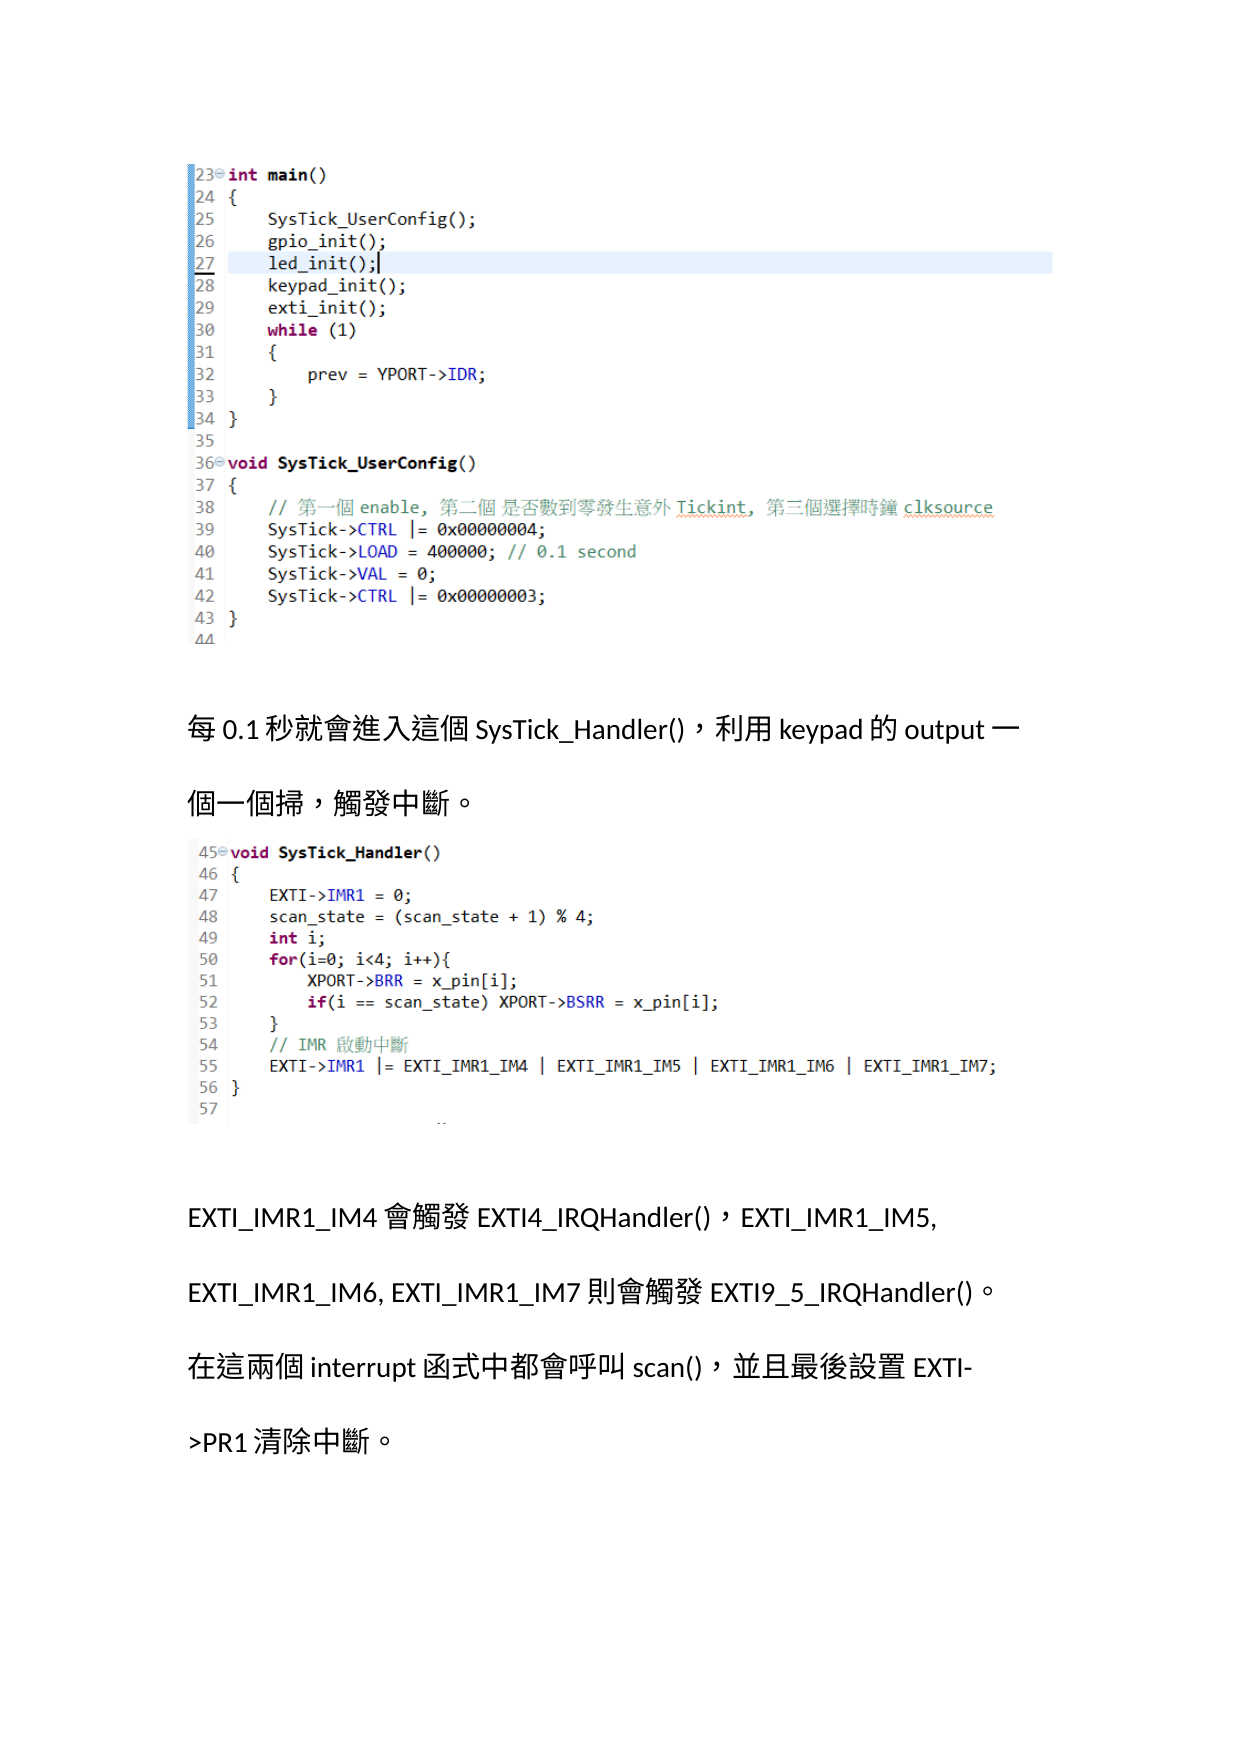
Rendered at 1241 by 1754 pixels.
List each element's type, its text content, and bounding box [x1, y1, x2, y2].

text 每0.1秒就會進入這個SysTick_Handler()，利用keypad的output一個一個掃，觸發中斷。 [187, 689, 1028, 839]
text EXTI_IMR1_IM4會觸發EXTI4_IRQHandler()，EXTI_IMR1_IM5, EXTI_IMR1_IM6, EXTI_IMR1_IM7則會觸發EXTI9_5_IRQHandler()。在這兩個interrupt函式中都會呼叫scan()，並且最後設置EXTI->PR1清除中斷。 [187, 1177, 1028, 1477]
picture [187, 164, 1053, 644]
picture [187, 839, 1053, 1124]
